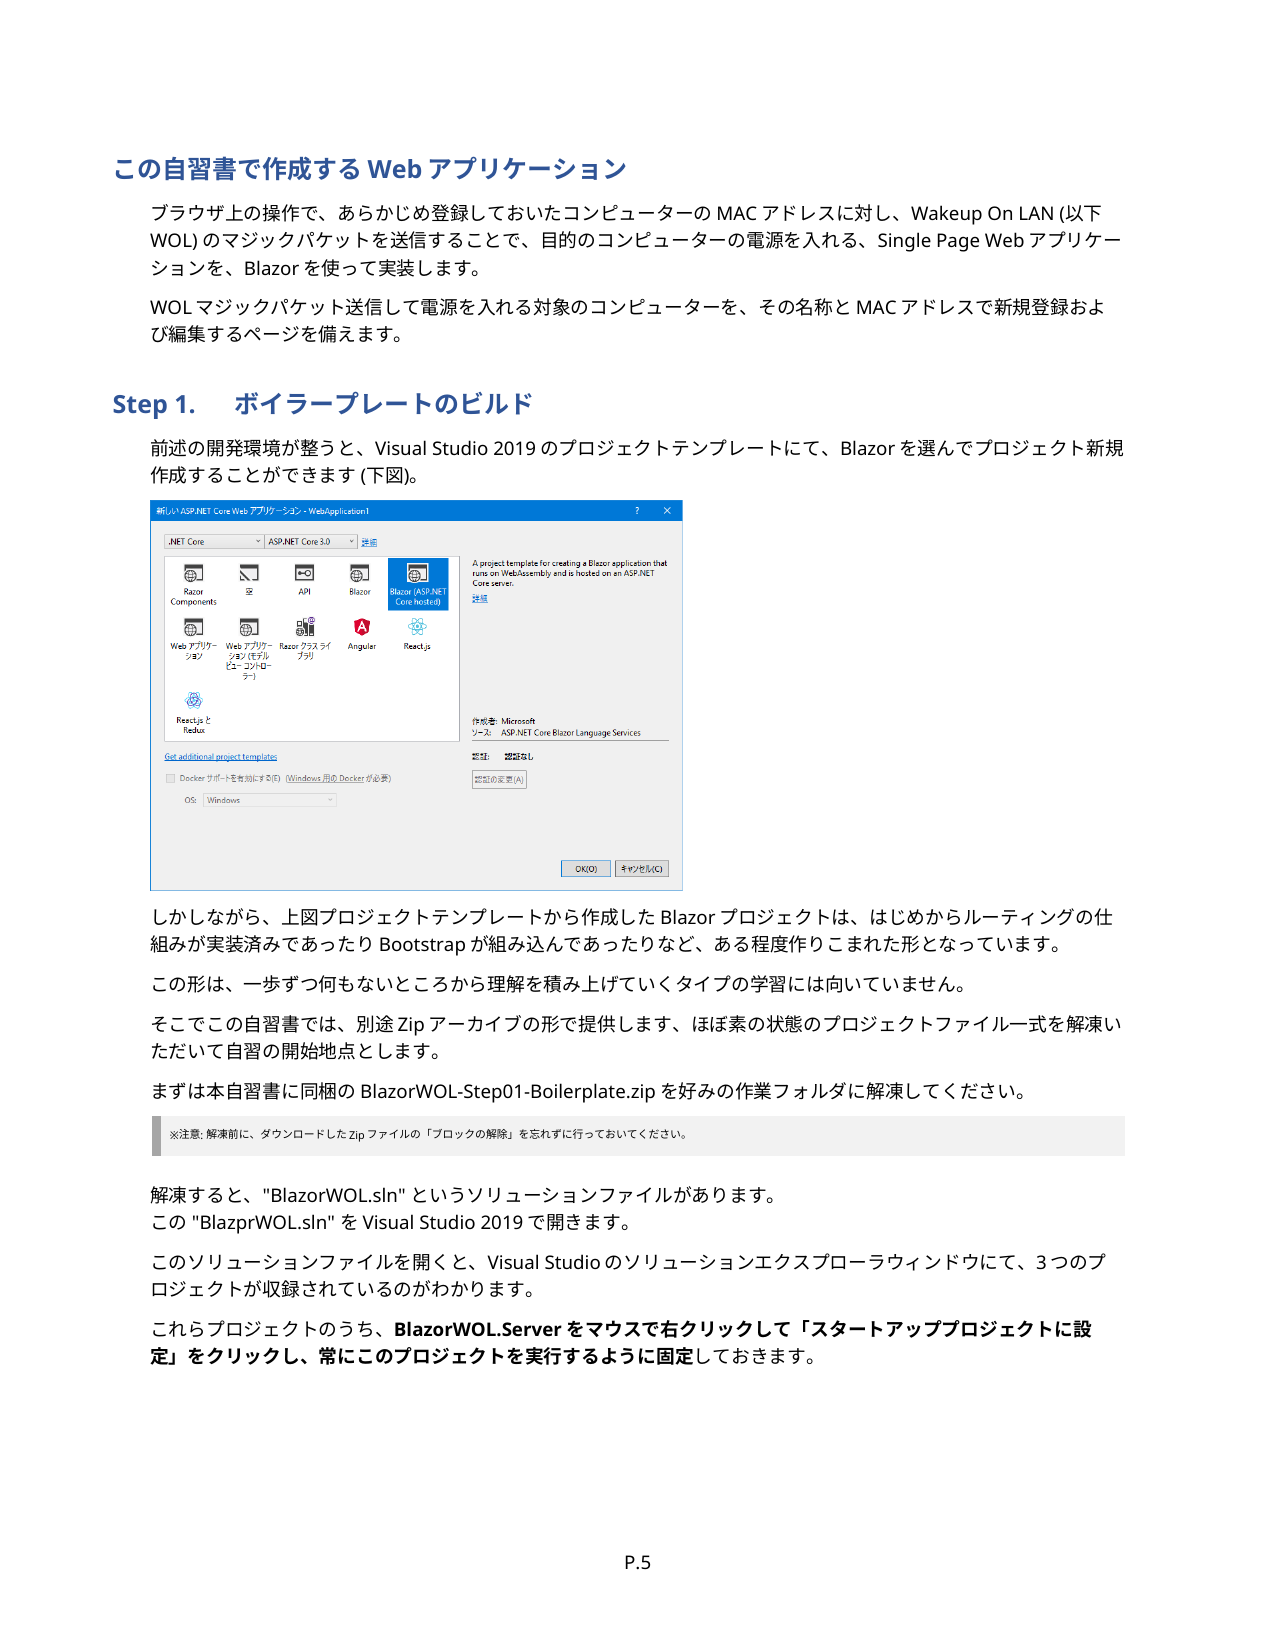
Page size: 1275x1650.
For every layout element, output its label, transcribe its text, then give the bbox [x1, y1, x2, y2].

text しかしながら、上図プロジェクトテンプレートから作成したBlazorプロジェクトは、はじめからルーティングの仕組みが実装済みであったりBootstrapが組み込んであったりなど、ある程度作りこまれた形となっています。 [150, 903, 1125, 957]
text ※注意: 解凍前に、ダウンロードしたZipファイルの「ブロックの解除」を忘れずに行っておいてください。 [161, 1116, 1125, 1156]
text 解凍すると、"BlazorWOL.sln" というソリューションファイルがあります。 この "BlazprWOL.sln" をVisual Studio 2019で開きます。 [150, 1181, 1125, 1235]
text そこでこの自習書では、別途Zipアーカイブの形で提供します、ほぼ素の状態のプロジェクトファイル一式を解凍いただいて自習の開始地点とします。 [150, 1009, 1125, 1064]
subtitle この自習書で作成するWebアプリケーション [112, 150, 1125, 186]
text まずは本自習書に同梱のBlazorWOL-Step01-Boilerplate.zipを好みの作業フォルダに解凍してください。 [150, 1076, 1125, 1103]
text この形は、一歩ずつ何もないところから理解を積み上げていくタイプの学習には向いていません。 [150, 970, 1125, 997]
subtitle Step 1. ボイラープレートのビルド [112, 385, 1125, 421]
picture [150, 500, 683, 891]
text このソリューションファイルを開くと、Visual Studioのソリューションエクスプローラウィンドウにて、3つのプロジェクトが収録されているのがわかります。 [150, 1247, 1125, 1302]
text ブラウザ上の操作で、あらかじめ登録しておいたコンピューターのMACアドレスに対し、Wakeup On LAN (以下WOL) のマジックパケットを送信することで、目的のコンピューターの電源を入れる、Single Page Webアプリケーションを、Blazorを使って実装します。 [150, 199, 1125, 280]
text WOLマジックパケット送信して電源を入れる対象のコンピューターを、その名称とMACアドレスで新規登録および編集するページを備えます。 [150, 293, 1125, 347]
text これらプロジェクトのうち、BlazorWOL.Server をマウスで右クリックして「スタートアッププロジェクトに設定」をクリックし、常にこのプロジェクトを実行するように固定しておきます。 [150, 1314, 1125, 1369]
text 前述の開発環境が整うと、Visual Studio 2019のプロジェクトテンプレートにて、Blazorを選んでプロジェクト新規作成することができます (下図)。 [150, 433, 1125, 488]
